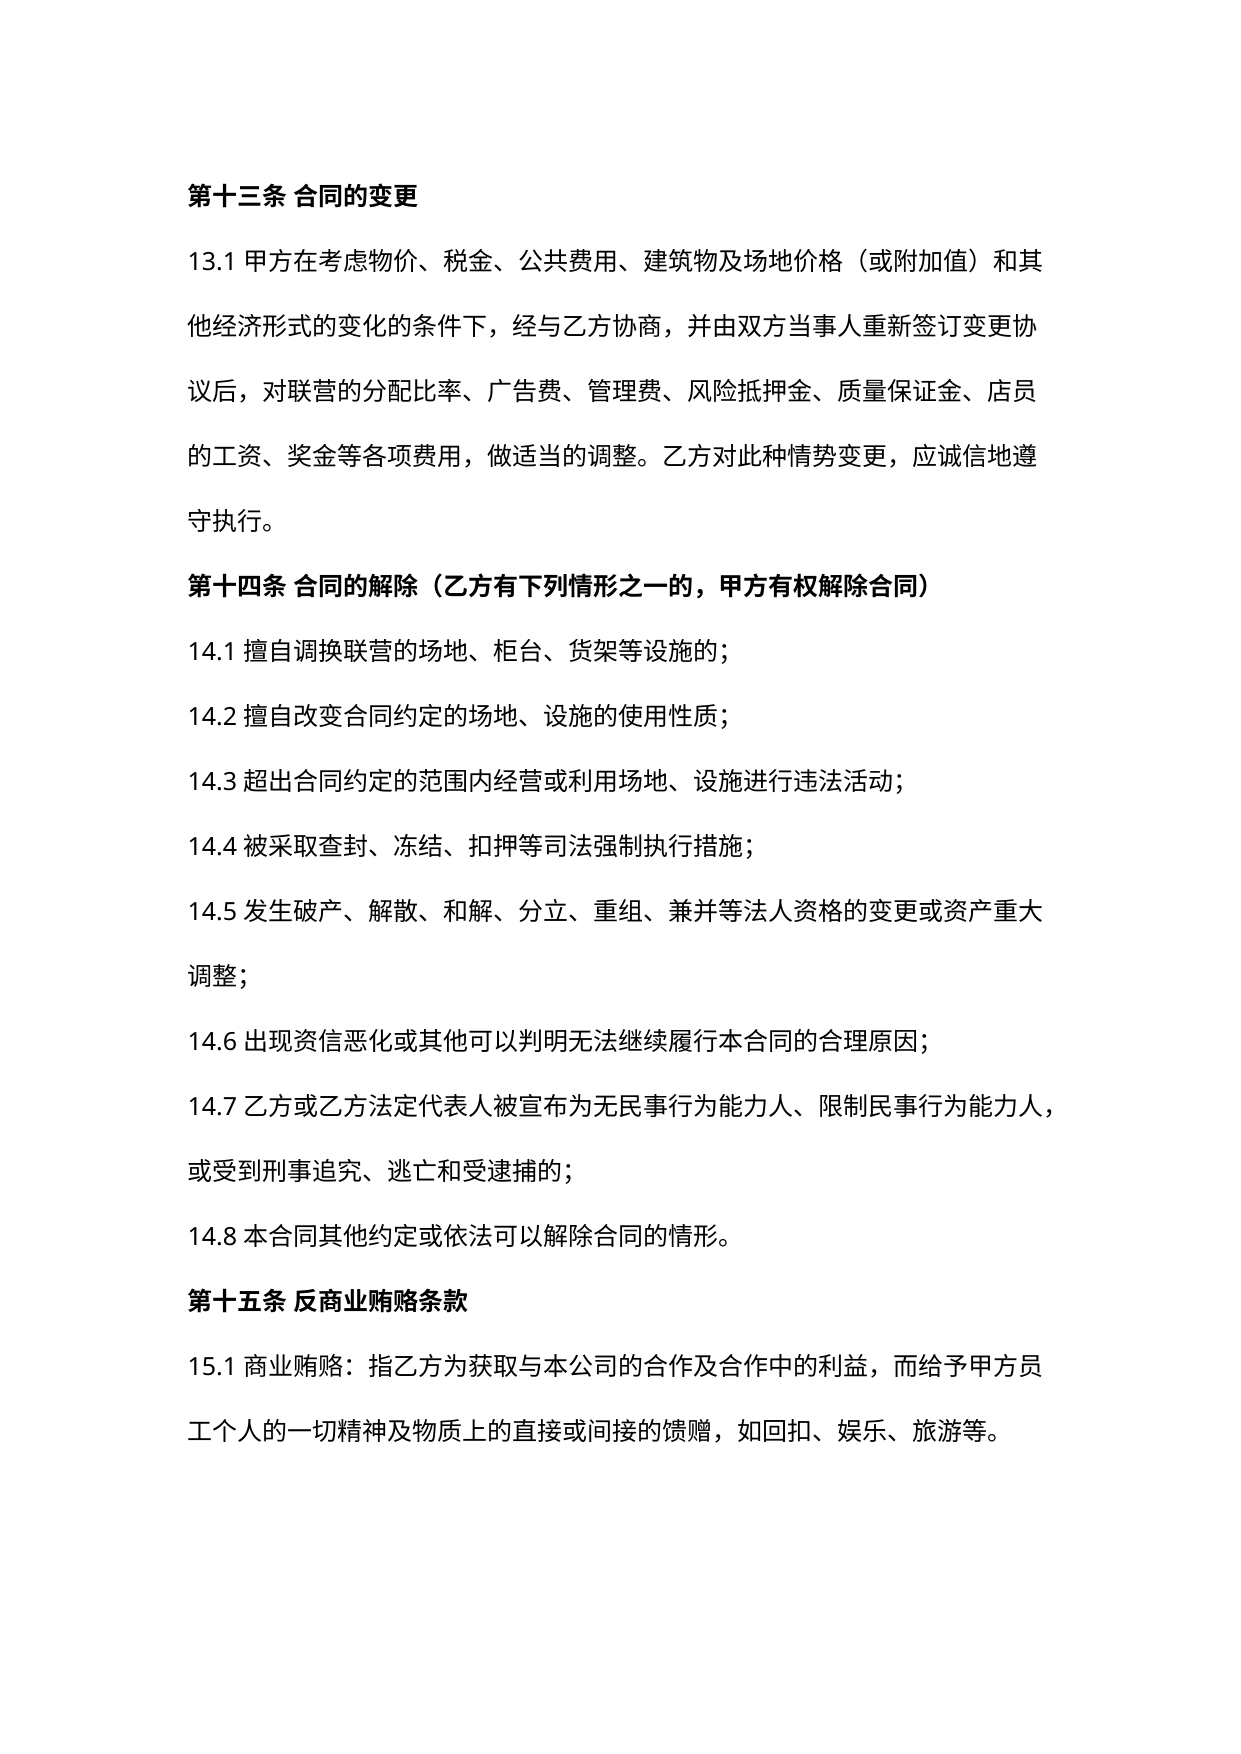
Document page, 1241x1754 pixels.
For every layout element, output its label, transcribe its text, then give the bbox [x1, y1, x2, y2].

text 14.1 擅自调换联营的场地、柜台、货架等设施的； [187, 617, 1053, 682]
subtitle 第十三条 合同的变更 [187, 162, 1053, 227]
text 14.3 超出合同约定的范围内经营或利用场地、设施进行违法活动； [187, 747, 1053, 812]
text 14.6 出现资信恶化或其他可以判明无法继续履行本合同的合理原因； [187, 1007, 1053, 1072]
text 14.7 乙方或乙方法定代表人被宣布为无民事行为能力人、限制民事行为能力人，或受到刑事追究、逃亡和受逮捕的； [187, 1072, 1053, 1202]
subtitle 第十四条 合同的解除（乙方有下列情形之一的，甲方有权解除合同） [187, 552, 1053, 617]
text 14.4 被采取查封、冻结、扣押等司法强制执行措施； [187, 812, 1053, 877]
text 14.2 擅自改变合同约定的场地、设施的使用性质； [187, 682, 1053, 747]
text 15.1 商业贿赂：指乙方为获取与本公司的合作及合作中的利益，而给予甲方员工个人的一切精神及物质上的直接或间接的馈赠，如回扣、娱乐、旅游等。 [187, 1332, 1053, 1462]
text 13.1 甲方在考虑物价、税金、公共费用、建筑物及场地价格（或附加值）和其他经济形式的变化的条件下，经与乙方协商，并由双方当事人重新签订变更协议后，对联营的分配比率、广告费、管理费、风险抵押金、质量保证金、店员的工资、奖金等各项费用，做适当的调整。乙方对此种情势变更，应诚信地遵守执行。 [187, 227, 1053, 552]
text 14.8 本合同其他约定或依法可以解除合同的情形。 [187, 1202, 1053, 1267]
subtitle 第十五条 反商业贿赂条款 [187, 1267, 1053, 1332]
text 14.5 发生破产、解散、和解、分立、重组、兼并等法人资格的变更或资产重大调整； [187, 877, 1053, 1007]
